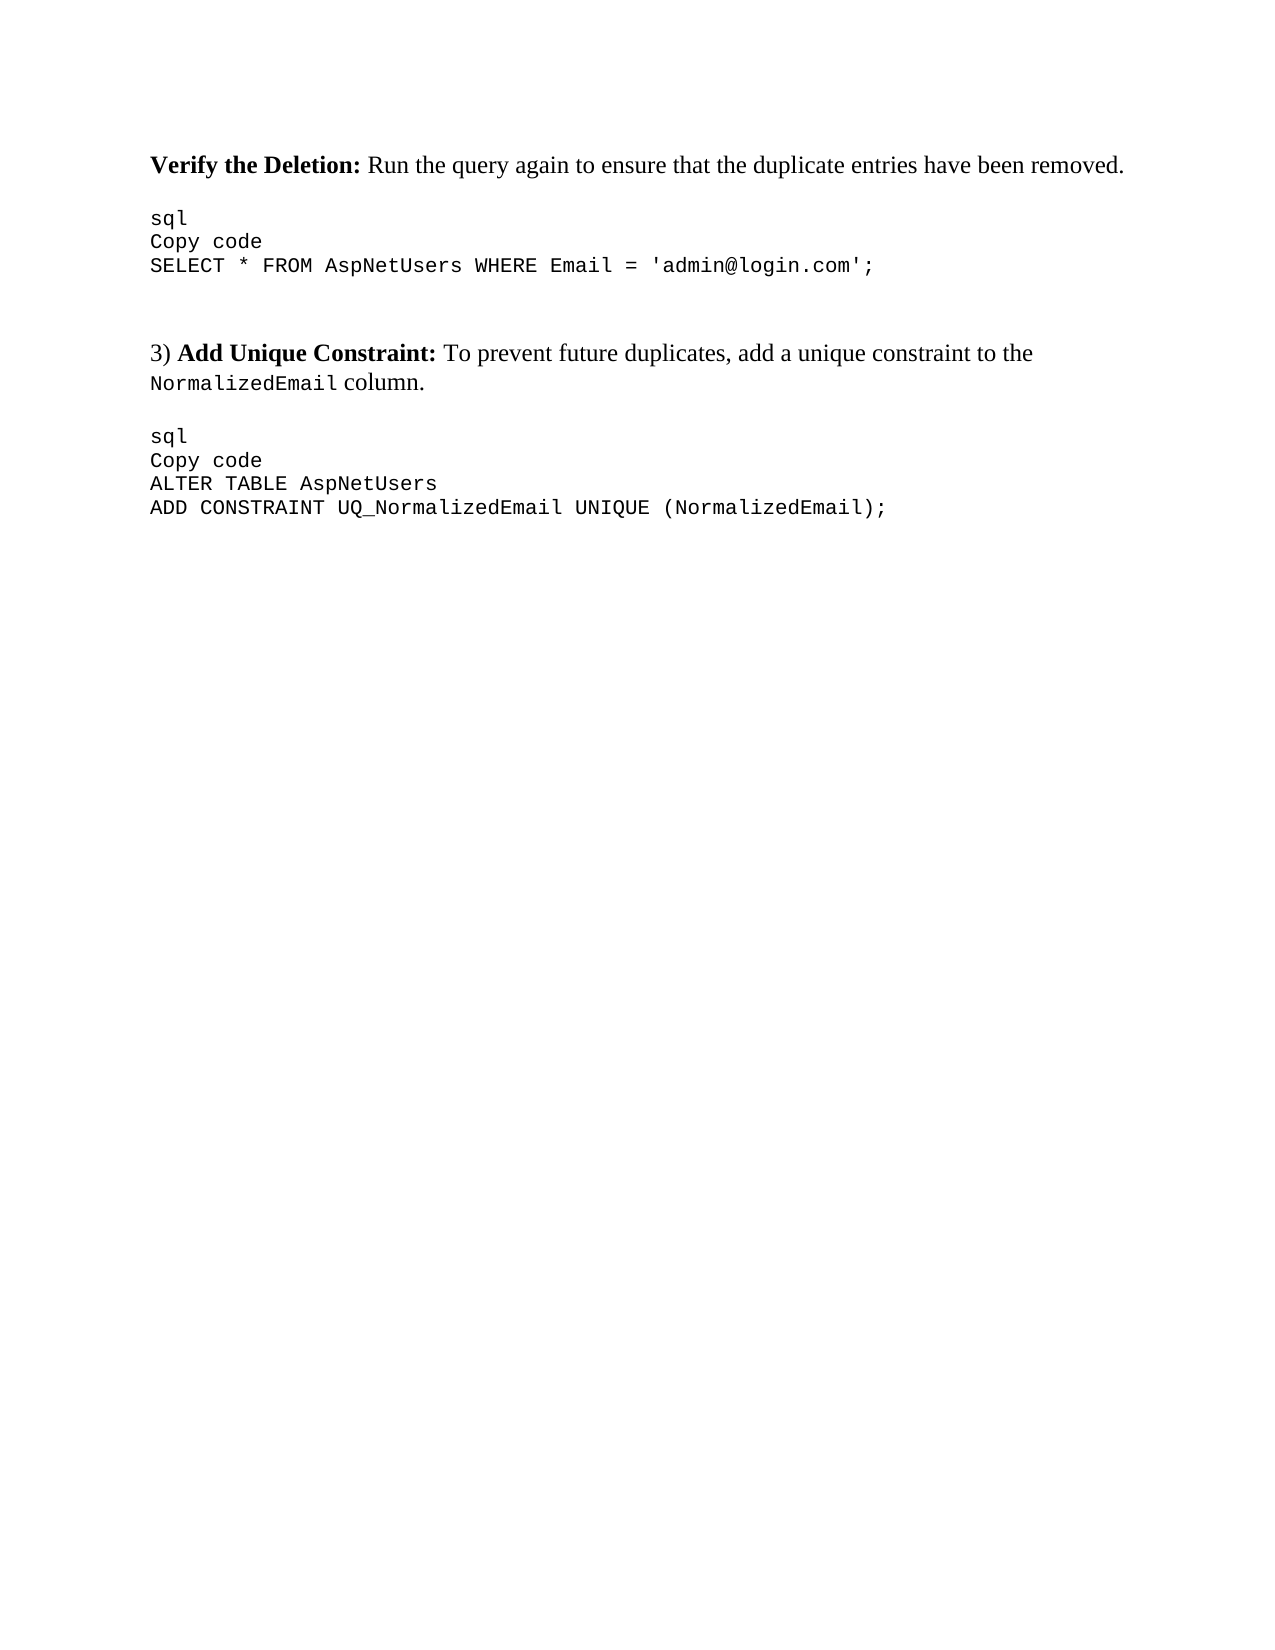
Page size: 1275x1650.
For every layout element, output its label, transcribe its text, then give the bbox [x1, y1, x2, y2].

text Copy code [150, 232, 1125, 255]
text Verify the Deletion: Run the query again to ensure that the duplicate entries have been removed. [150, 150, 1125, 179]
text Copy code [150, 450, 1125, 473]
text sql [150, 208, 1125, 232]
text sql [150, 426, 1125, 450]
text SELECT * FROM AspNetUsers WHERE Email = 'admin@login.com'; [150, 255, 1125, 279]
text 3) Add Unique Constraint: To prevent future duplicates, add a unique constraint to the NormalizedEmail column. [150, 338, 1125, 397]
text ADD CONSTRAINT UQ_NormalizedEmail UNIQUE (NormalizedEmail); [150, 497, 1125, 521]
text ALTER TABLE AspNetUsers [150, 473, 1125, 497]
